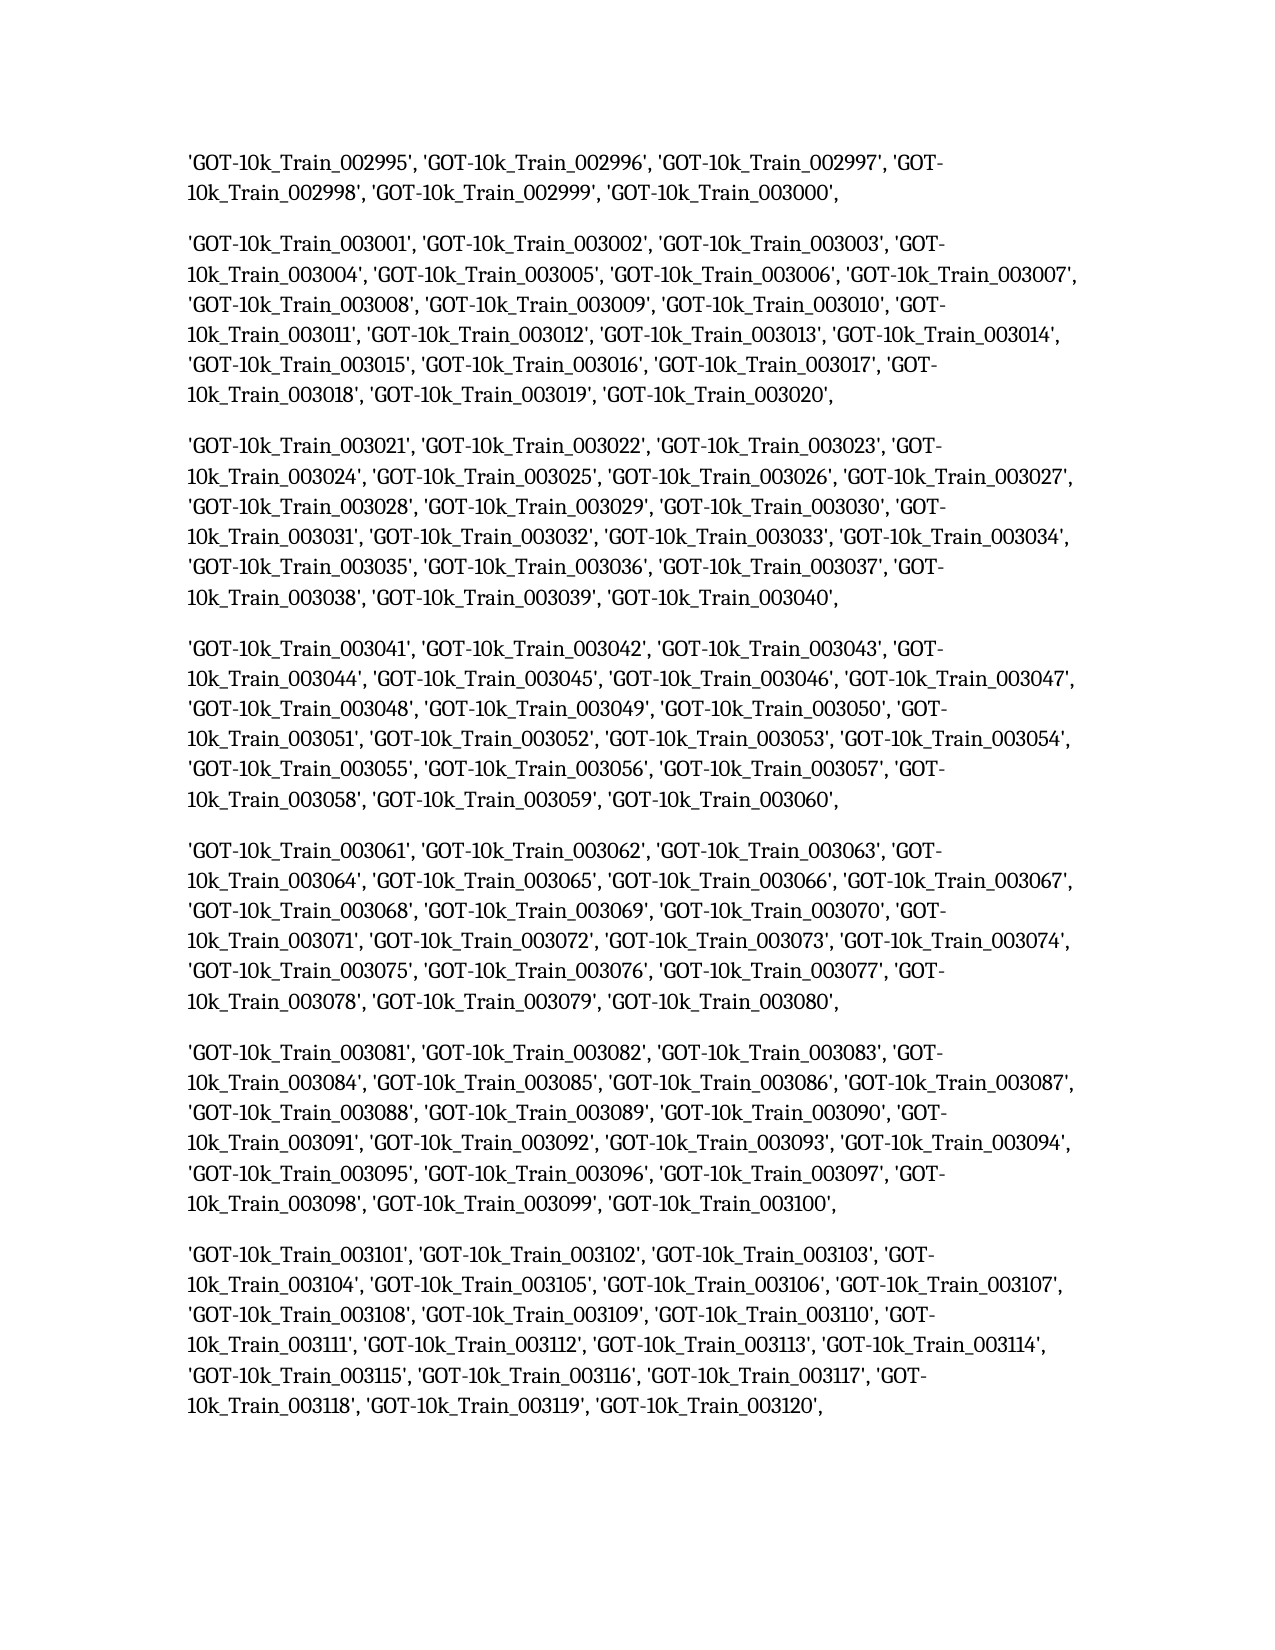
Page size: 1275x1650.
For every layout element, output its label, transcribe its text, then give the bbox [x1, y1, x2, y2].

text 'GOT-10k_Train_003061', 'GOT-10k_Train_003062', 'GOT-10k_Train_003063', 'GOT-10k_Train_003064', 'GOT-10k_Train_003065', 'GOT-10k_Train_003066', 'GOT-10k_Train_003067', 'GOT-10k_Train_003068', 'GOT-10k_Train_003069', 'GOT-10k_Train_003070', 'GOT-10k_Train_003071', 'GOT-10k_Train_003072', 'GOT-10k_Train_003073', 'GOT-10k_Train_003074', 'GOT-10k_Train_003075', 'GOT-10k_Train_003076', 'GOT-10k_Train_003077', 'GOT-10k_Train_003078', 'GOT-10k_Train_003079', 'GOT-10k_Train_003080', [187, 837, 1087, 1015]
text 'GOT-10k_Train_003041', 'GOT-10k_Train_003042', 'GOT-10k_Train_003043', 'GOT-10k_Train_003044', 'GOT-10k_Train_003045', 'GOT-10k_Train_003046', 'GOT-10k_Train_003047', 'GOT-10k_Train_003048', 'GOT-10k_Train_003049', 'GOT-10k_Train_003050', 'GOT-10k_Train_003051', 'GOT-10k_Train_003052', 'GOT-10k_Train_003053', 'GOT-10k_Train_003054', 'GOT-10k_Train_003055', 'GOT-10k_Train_003056', 'GOT-10k_Train_003057', 'GOT-10k_Train_003058', 'GOT-10k_Train_003059', 'GOT-10k_Train_003060', [187, 635, 1087, 813]
text 'GOT-10k_Train_003101', 'GOT-10k_Train_003102', 'GOT-10k_Train_003103', 'GOT-10k_Train_003104', 'GOT-10k_Train_003105', 'GOT-10k_Train_003106', 'GOT-10k_Train_003107', 'GOT-10k_Train_003108', 'GOT-10k_Train_003109', 'GOT-10k_Train_003110', 'GOT-10k_Train_003111', 'GOT-10k_Train_003112', 'GOT-10k_Train_003113', 'GOT-10k_Train_003114', 'GOT-10k_Train_003115', 'GOT-10k_Train_003116', 'GOT-10k_Train_003117', 'GOT-10k_Train_003118', 'GOT-10k_Train_003119', 'GOT-10k_Train_003120', [187, 1242, 1087, 1419]
text 'GOT-10k_Train_003001', 'GOT-10k_Train_003002', 'GOT-10k_Train_003003', 'GOT-10k_Train_003004', 'GOT-10k_Train_003005', 'GOT-10k_Train_003006', 'GOT-10k_Train_003007', 'GOT-10k_Train_003008', 'GOT-10k_Train_003009', 'GOT-10k_Train_003010', 'GOT-10k_Train_003011', 'GOT-10k_Train_003012', 'GOT-10k_Train_003013', 'GOT-10k_Train_003014', 'GOT-10k_Train_003015', 'GOT-10k_Train_003016', 'GOT-10k_Train_003017', 'GOT-10k_Train_003018', 'GOT-10k_Train_003019', 'GOT-10k_Train_003020', [187, 231, 1087, 409]
text 'GOT-10k_Train_003081', 'GOT-10k_Train_003082', 'GOT-10k_Train_003083', 'GOT-10k_Train_003084', 'GOT-10k_Train_003085', 'GOT-10k_Train_003086', 'GOT-10k_Train_003087', 'GOT-10k_Train_003088', 'GOT-10k_Train_003089', 'GOT-10k_Train_003090', 'GOT-10k_Train_003091', 'GOT-10k_Train_003092', 'GOT-10k_Train_003093', 'GOT-10k_Train_003094', 'GOT-10k_Train_003095', 'GOT-10k_Train_003096', 'GOT-10k_Train_003097', 'GOT-10k_Train_003098', 'GOT-10k_Train_003099', 'GOT-10k_Train_003100', [187, 1039, 1087, 1217]
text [187, 150, 1087, 207]
text 'GOT-10k_Train_003021', 'GOT-10k_Train_003022', 'GOT-10k_Train_003023', 'GOT-10k_Train_003024', 'GOT-10k_Train_003025', 'GOT-10k_Train_003026', 'GOT-10k_Train_003027', 'GOT-10k_Train_003028', 'GOT-10k_Train_003029', 'GOT-10k_Train_003030', 'GOT-10k_Train_003031', 'GOT-10k_Train_003032', 'GOT-10k_Train_003033', 'GOT-10k_Train_003034', 'GOT-10k_Train_003035', 'GOT-10k_Train_003036', 'GOT-10k_Train_003037', 'GOT-10k_Train_003038', 'GOT-10k_Train_003039', 'GOT-10k_Train_003040', [187, 433, 1087, 611]
